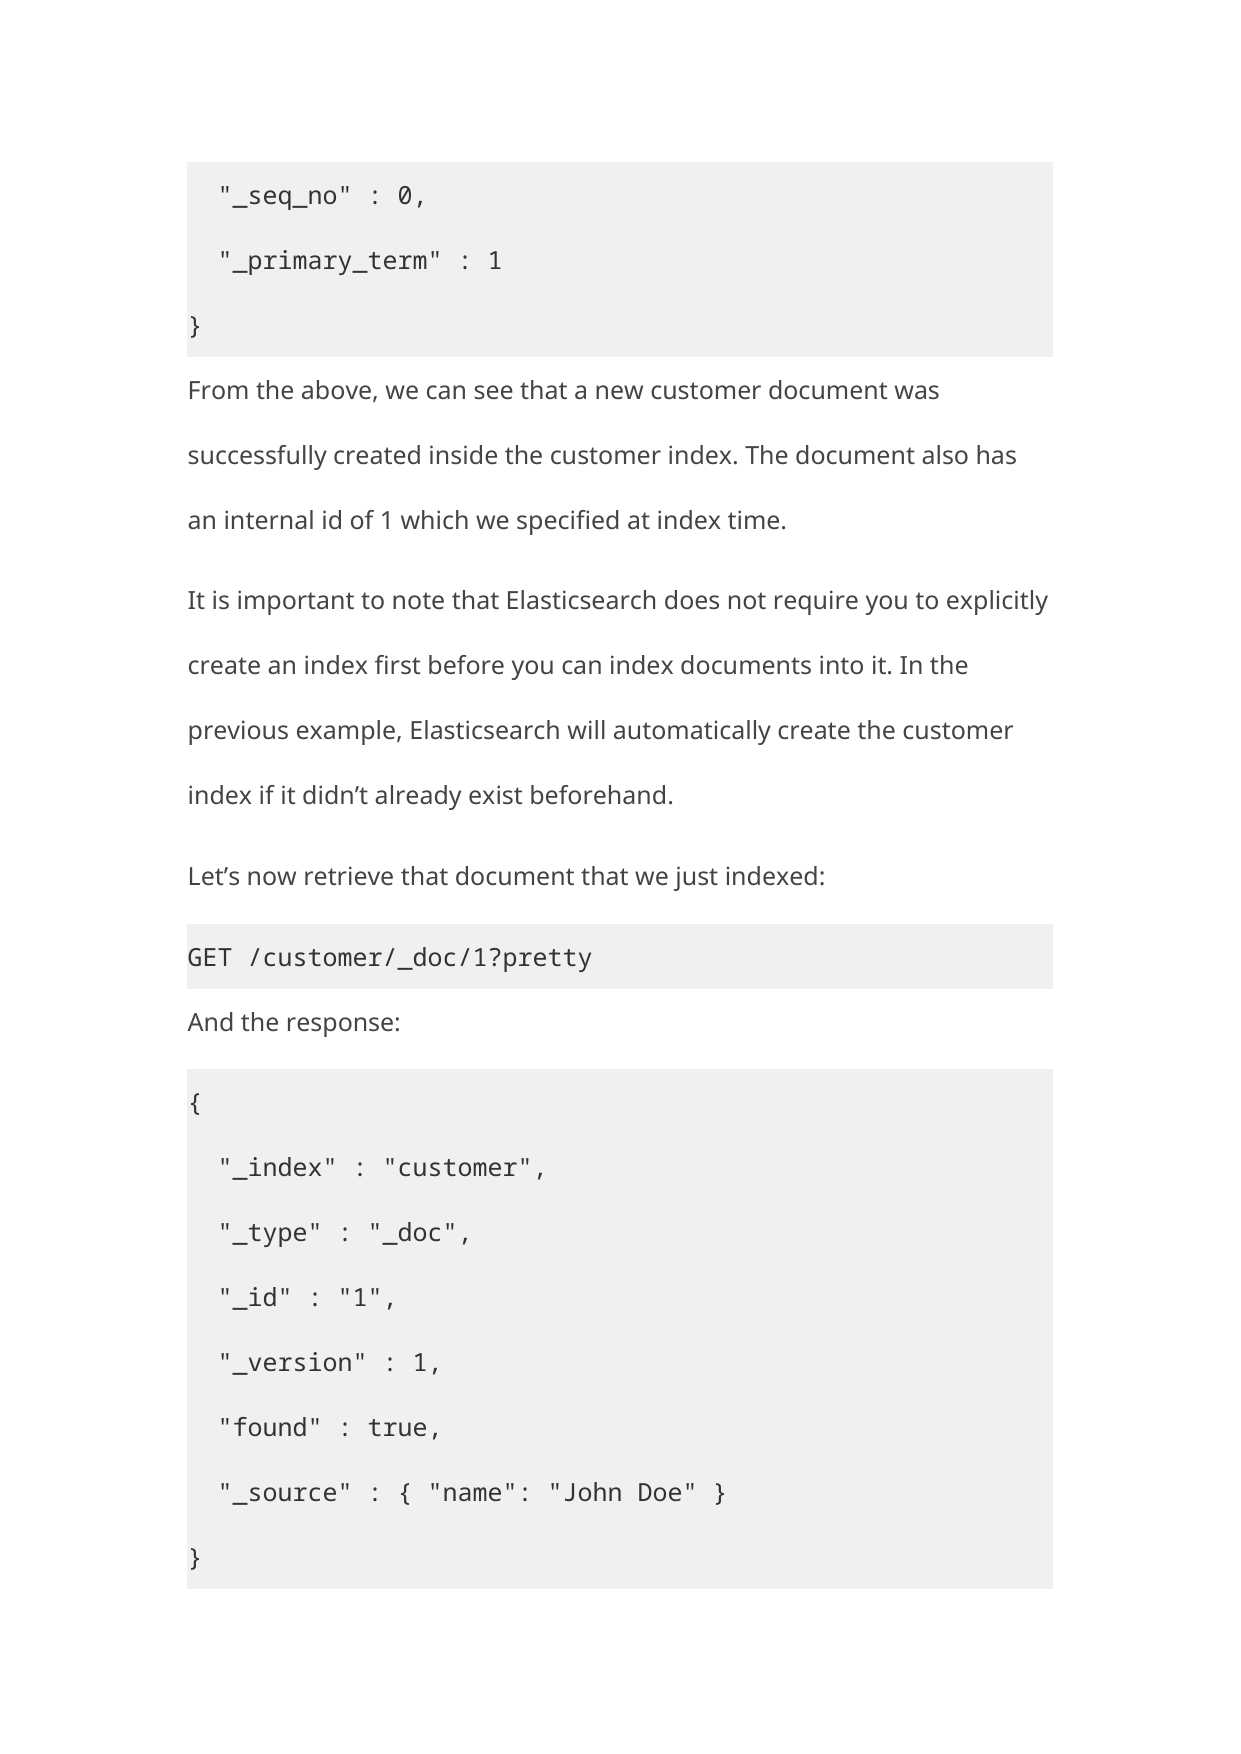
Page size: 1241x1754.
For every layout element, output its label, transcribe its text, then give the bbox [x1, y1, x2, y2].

text "_source" : { "name": "John Doe" } [187, 1459, 1053, 1524]
text "_seq_no" : 0, [187, 162, 1053, 227]
text From the above, we can see that a new customer document was successfully created inside the customer index. The document also has an internal id of 1 which we specified at index time. [187, 357, 1053, 552]
text Let’s now retrieve that document that we just indexed: [187, 843, 1053, 908]
text "_type" : "_doc", [187, 1199, 1053, 1264]
text "_primary_term" : 1 [187, 227, 1053, 292]
text } [187, 292, 1053, 357]
text "found" : true, [187, 1394, 1053, 1459]
text GET /customer/_doc/1?pretty [187, 924, 1053, 989]
text "_version" : 1, [187, 1329, 1053, 1394]
text And the response: [187, 989, 1053, 1054]
text { [187, 1069, 1053, 1134]
text It is important to note that Elasticsearch does not require you to explicitly create an index first before you can index documents into it. In the previous example, Elasticsearch will automatically create the customer index if it didn’t already exist beforehand. [187, 568, 1053, 828]
text "_id" : "1", [187, 1264, 1053, 1329]
text "_index" : "customer", [187, 1134, 1053, 1199]
text } [187, 1524, 1053, 1589]
